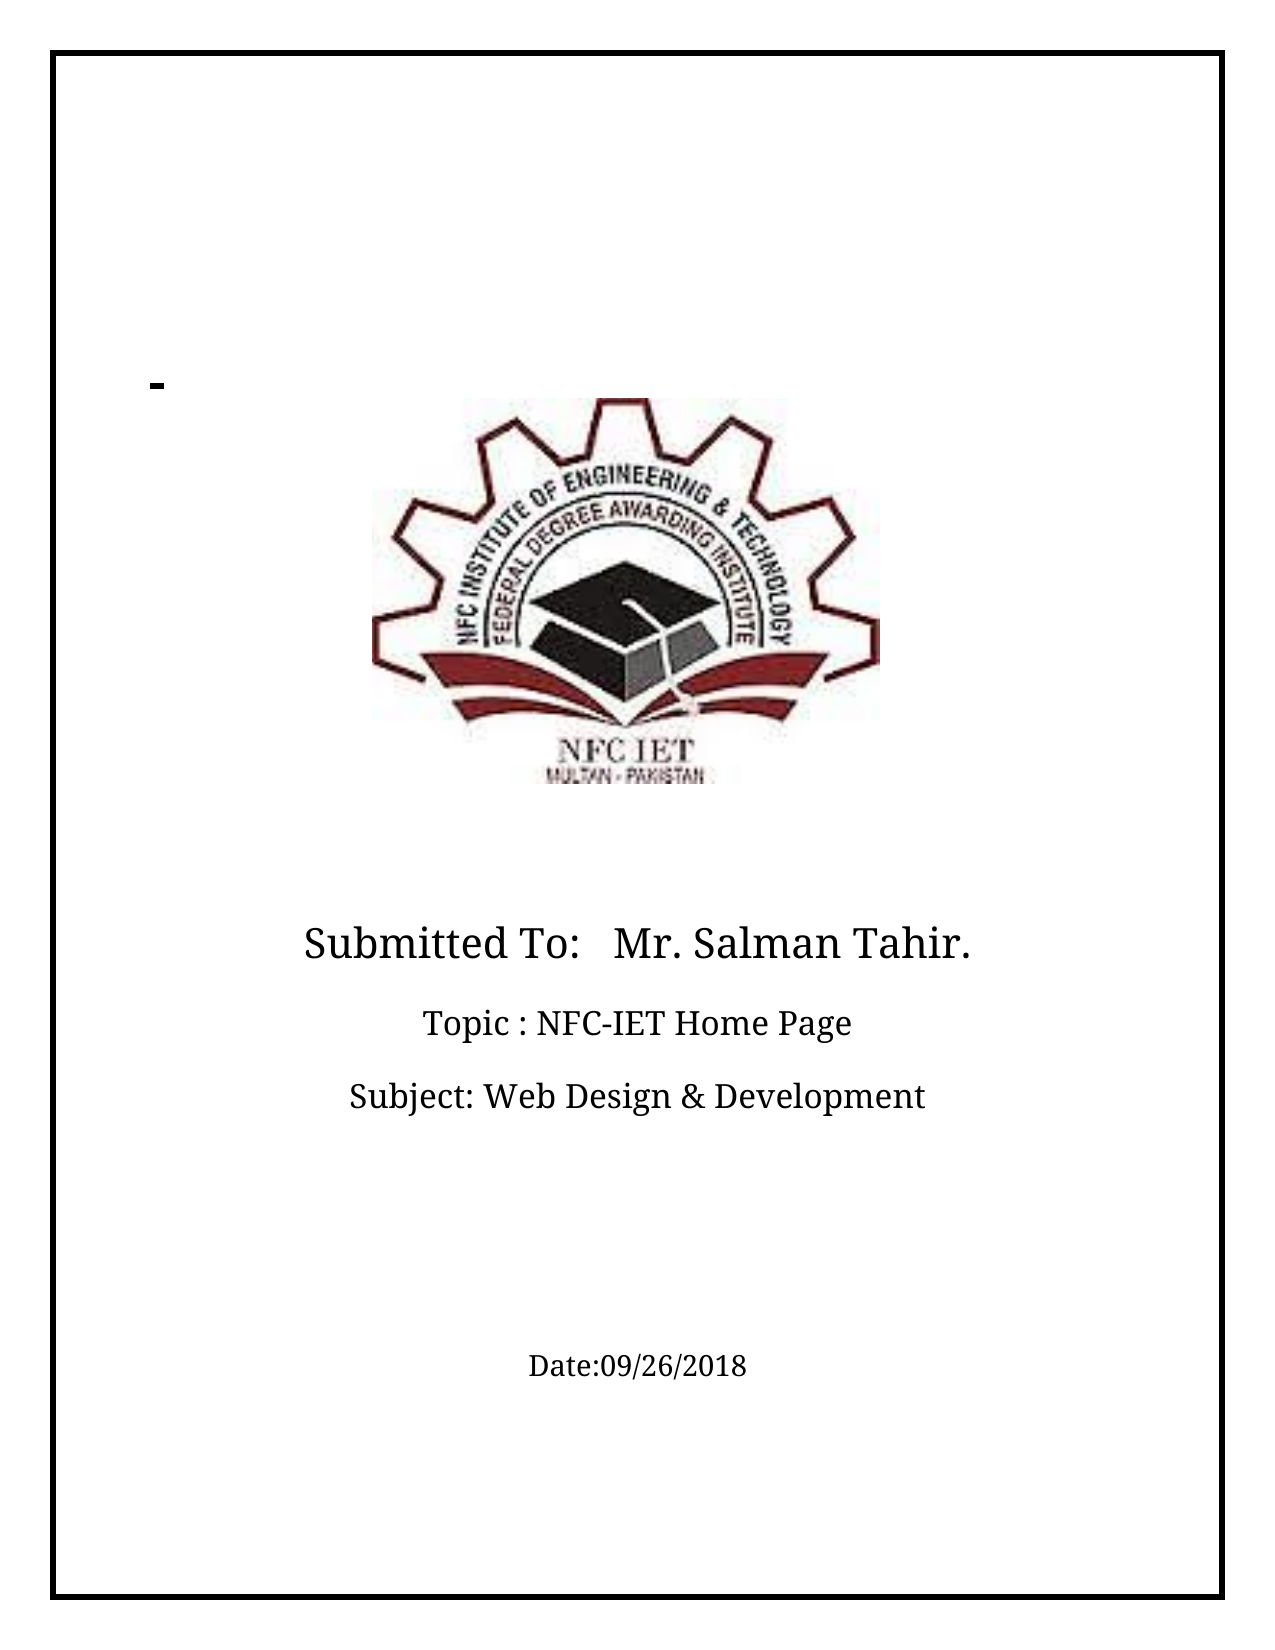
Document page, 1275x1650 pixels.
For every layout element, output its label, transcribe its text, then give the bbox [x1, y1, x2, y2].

text Submitted To: Mr. Salman Tahir. [150, 914, 1125, 971]
picture [372, 398, 880, 784]
text Topic : NFC-IET Home Page [150, 1000, 1125, 1046]
text Subject: Web Design & Development [150, 1073, 1125, 1119]
text Date:09/26/2018 [150, 1346, 1125, 1385]
